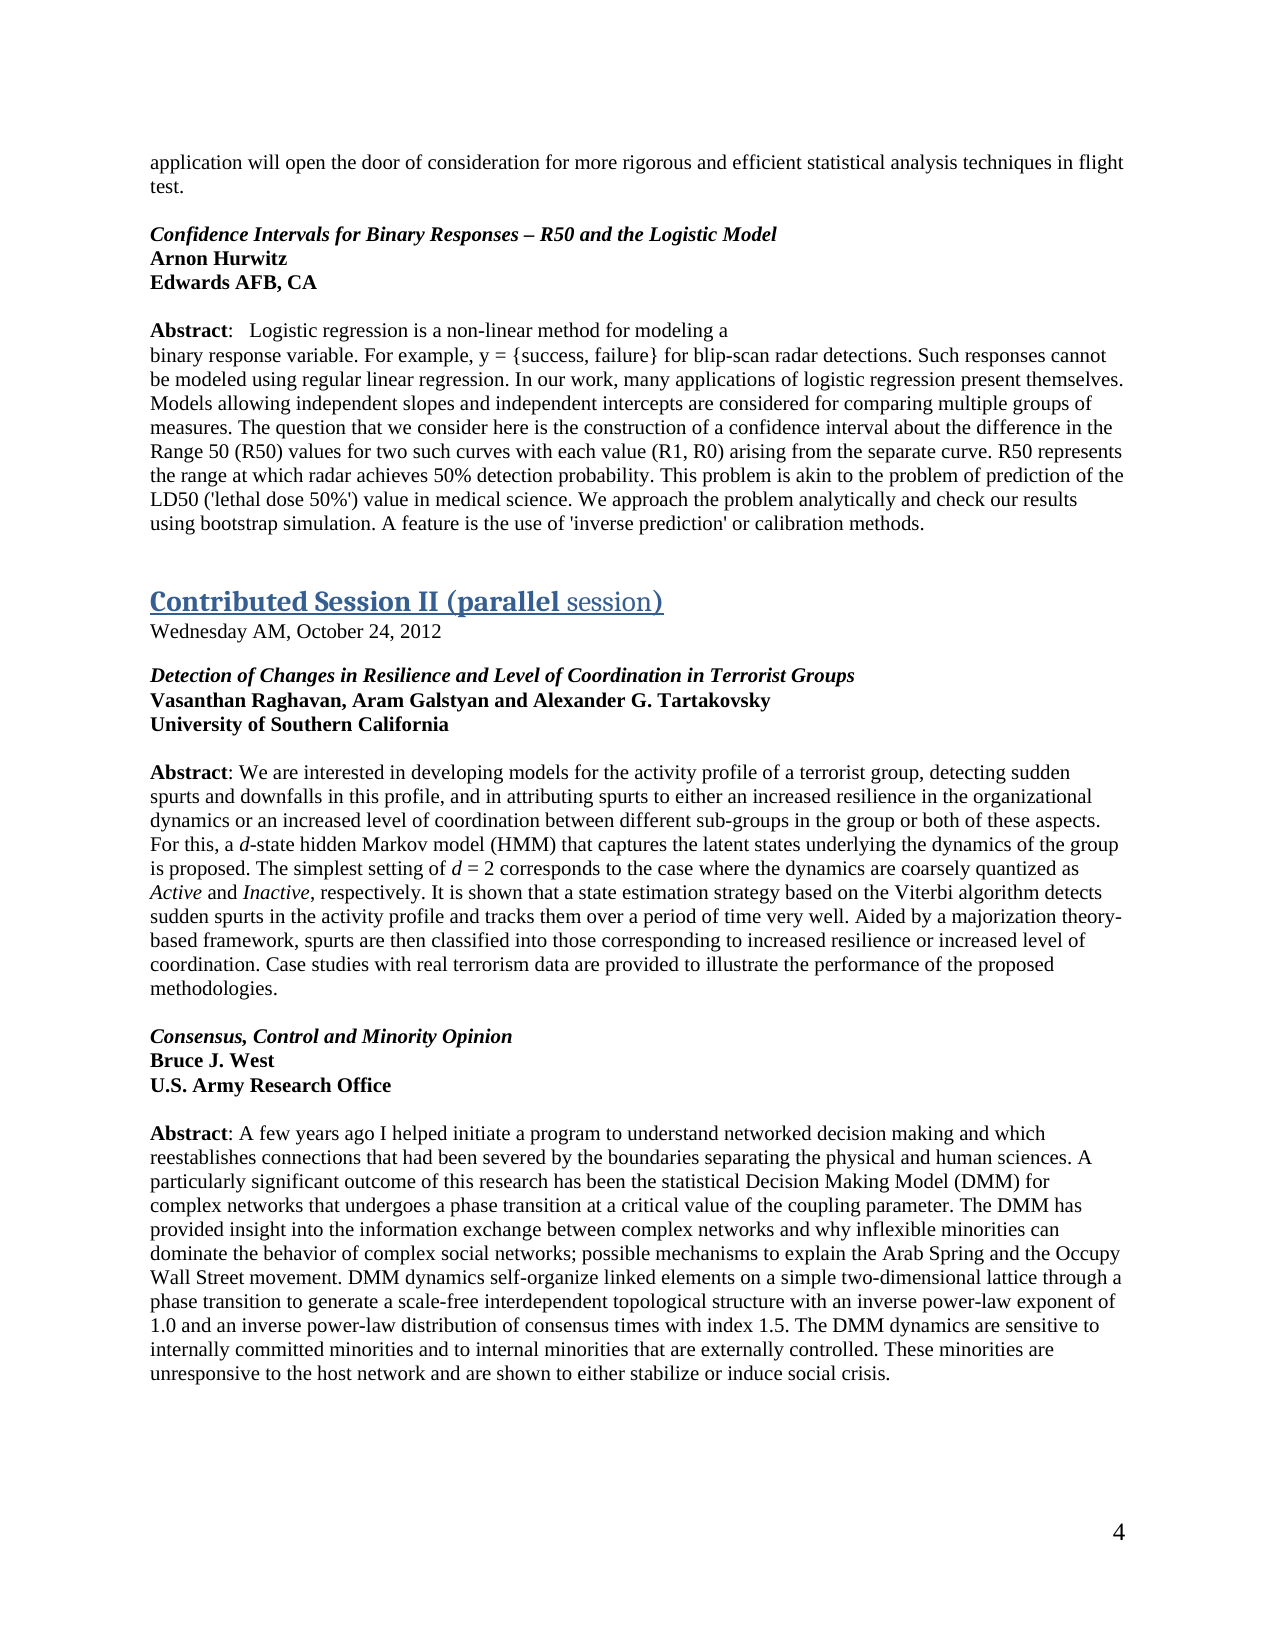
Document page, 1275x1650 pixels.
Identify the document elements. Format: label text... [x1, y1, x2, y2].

text U.S. Army Research Office [150, 1072, 1125, 1097]
text Arnon Hurwitz [150, 246, 1125, 270]
text provided insight into the information exchange between complex networks and why inflexible minorities can dominate the behavior of complex social networks; possible mechanisms to explain the Arab Spring and the Occupy Wall Street movement. DMM dynamics self-organize linked elements on a simple two-dimensional lattice through a phase transition to generate a scale-free interdependent topological structure with an inverse power-law exponent of [150, 1217, 1125, 1313]
text LD50 ('lethal dose 50%') value in medical science. We approach the problem analytically and check our results using bootstrap simulation. A feature is the use of 'inverse prediction' or calibration methods. [150, 487, 1125, 535]
text Wednesday AM, October 24, 2012 [150, 618, 1125, 643]
text binary response variable. For example, y = {success, failure} for blip-scan radar detections. Such responses cannot be modeled using regular linear regression. In our work, many applications of logistic regression present themselves. Models allowing independent slopes and independent intercepts are considered for comparing multiple groups of measures. The question that we consider here is the construction of a confidence interval about the difference in the Range 50 (R50) values for two such curves with each value (R1, R0) arising from the separate curve. R50 represents the range at which radar achieves 50% detection probability. This problem is akin to the problem of prediction of the [150, 342, 1125, 487]
text Consensus, Control and Minority Opinion [150, 1024, 1125, 1048]
text Bruce J. West [150, 1048, 1125, 1072]
text Abstract: A few years ago I helped initiate a program to understand networked decision making and which reestablishes connections that had been severed by the boundaries separating the physical and human sciences. A [150, 1121, 1125, 1169]
subtitle Contributed Session II (parallel session) [150, 585, 1125, 618]
text particularly significant outcome of this research has been the statistical Decision Making Model (DMM) for complex networks that undergoes a phase transition at a critical value of the coupling parameter. The DMM has [150, 1169, 1125, 1217]
text University of Southern California [150, 712, 1125, 736]
text 1.0 and an inverse power-law distribution of consensus times with index 1.5. The DMM dynamics are sensitive to internally committed minorities and to internal minorities that are externally controlled. These minorities are unresponsive to the host network and are shown to either stabilize or induce social crisis. [150, 1313, 1125, 1385]
text Confidence Intervals for Binary Responses – R50 and the Logistic Model [150, 222, 1125, 246]
text Abstract: We are interested in developing models for the activity profile of a terrorist group, detecting sudden spurts and downfalls in this profile, and in attributing spurts to either an increased resilience in the organizational dynamics or an increased level of coordination between different sub-groups in the group or both of these aspects. For this, a d-state hidden Markov model (HMM) that captures the latent states underlying the dynamics of the group is proposed. The simplest setting of d = 2 corresponds to the case where the dynamics are coarsely quantized as Active and Inactive, respectively. It is shown that a state estimation strategy based on the Viterbi algorithm detects sudden spurts in the activity profile and tracks them over a period of time very well. Aided by a majorization theory-based framework, spurts are then classified into those corresponding to increased resilience or increased level of coordination. Case studies with real terrorism data are provided to illustrate the performance of the proposed methodologies. [150, 760, 1125, 1000]
text Vasanthan Raghavan, Aram Galstyan and Alexander G. Tartakovsky [150, 687, 1125, 712]
text Abstract: Logistic regression is a non-linear method for modeling a [150, 318, 1125, 342]
text Edwards AFB, CA [150, 270, 1125, 294]
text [150, 150, 1125, 198]
text Detection of Changes in Resilience and Level of Coordination in Terrorist Groups [150, 663, 1125, 687]
